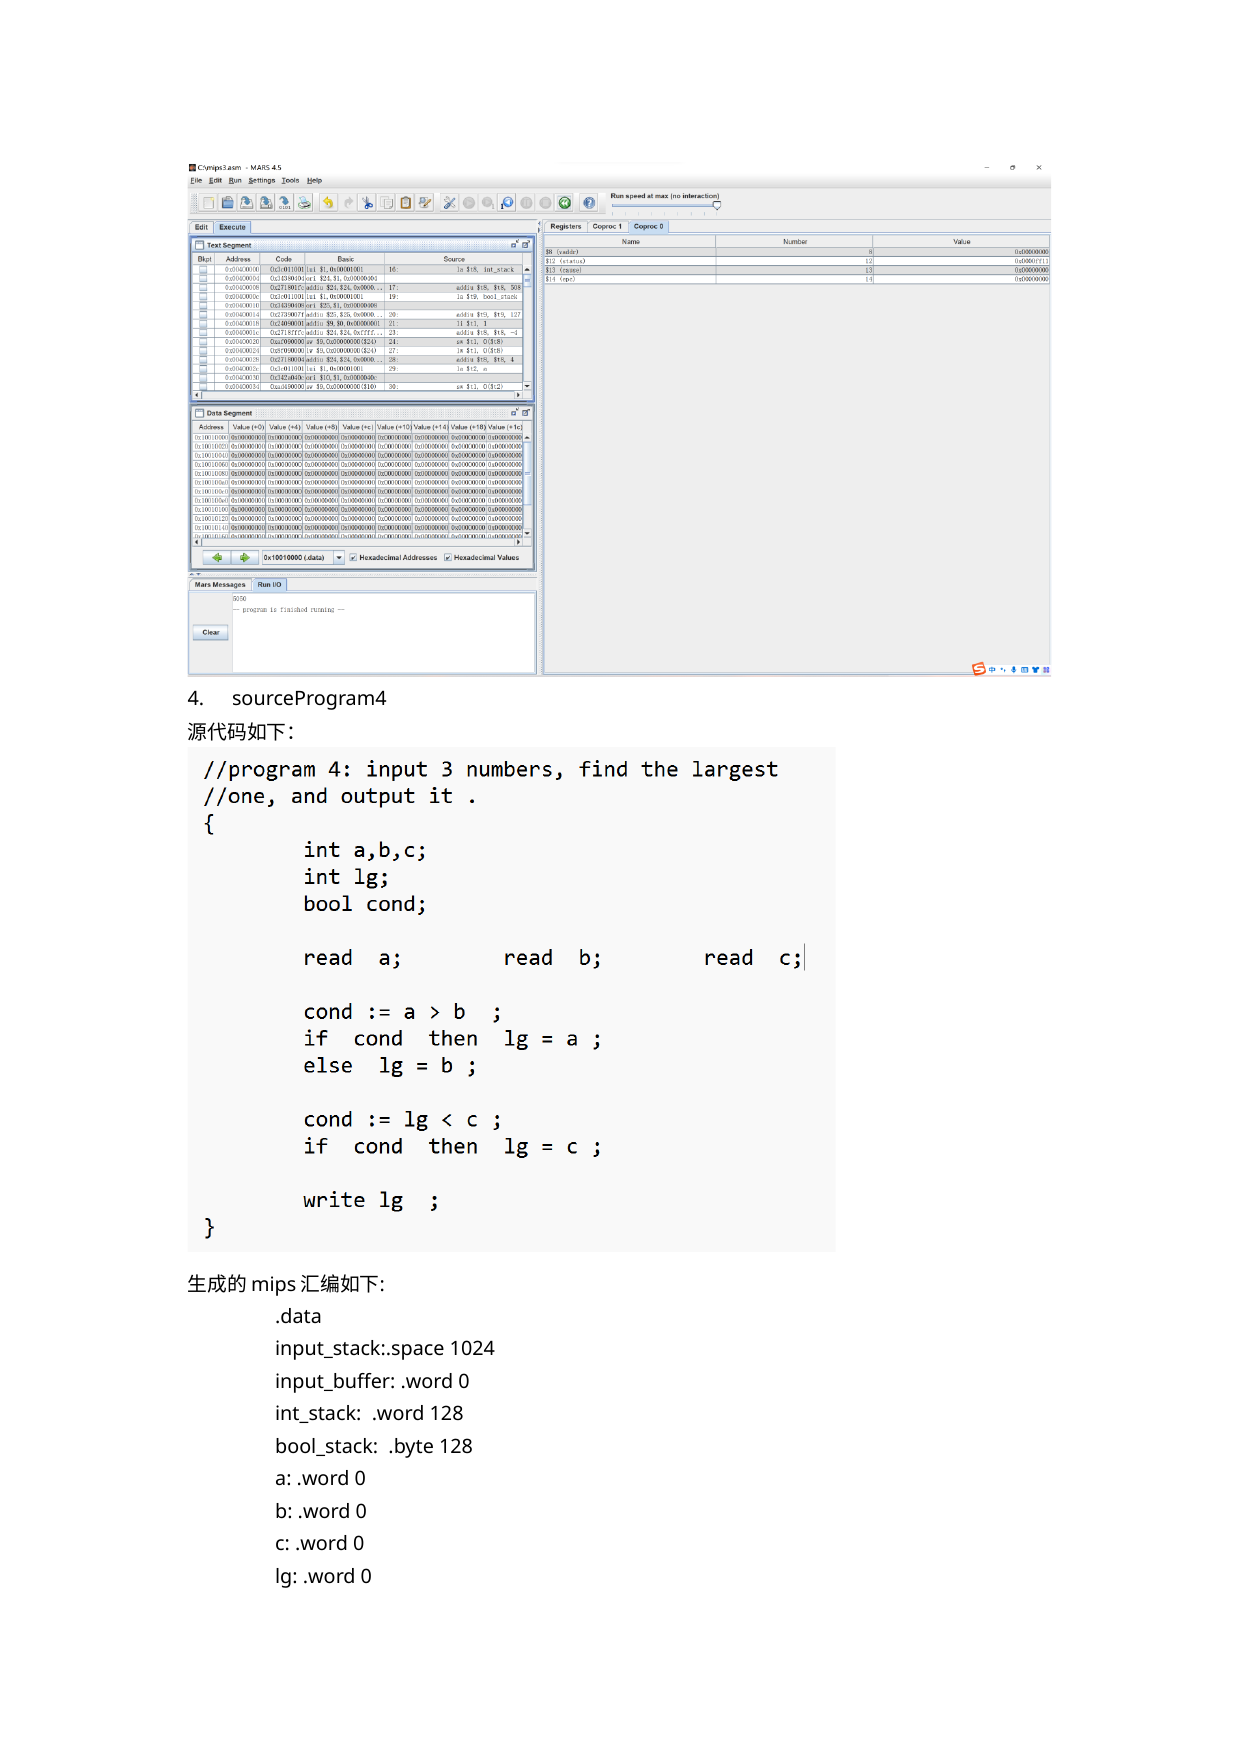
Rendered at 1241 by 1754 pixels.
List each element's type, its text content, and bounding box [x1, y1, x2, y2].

picture [187, 162, 1052, 677]
picture [187, 747, 836, 1252]
list b: .word 0 [187, 1494, 1053, 1527]
list c: .word 0 [187, 1527, 1053, 1559]
list .data [187, 1299, 1053, 1332]
list bool_stack: .byte 128 [187, 1429, 1053, 1462]
list 源代码如下： [187, 714, 1053, 747]
list int_stack: .word 128 [187, 1397, 1053, 1429]
list input_stack:.space 1024 [187, 1332, 1053, 1364]
list 生成的mips汇编如下: [187, 1267, 1053, 1299]
list sourceProgram4 [187, 682, 1053, 714]
list input_buffer: .word 0 [187, 1364, 1053, 1397]
list a: .word 0 [187, 1462, 1053, 1494]
list lg: .word 0 [187, 1559, 1053, 1592]
